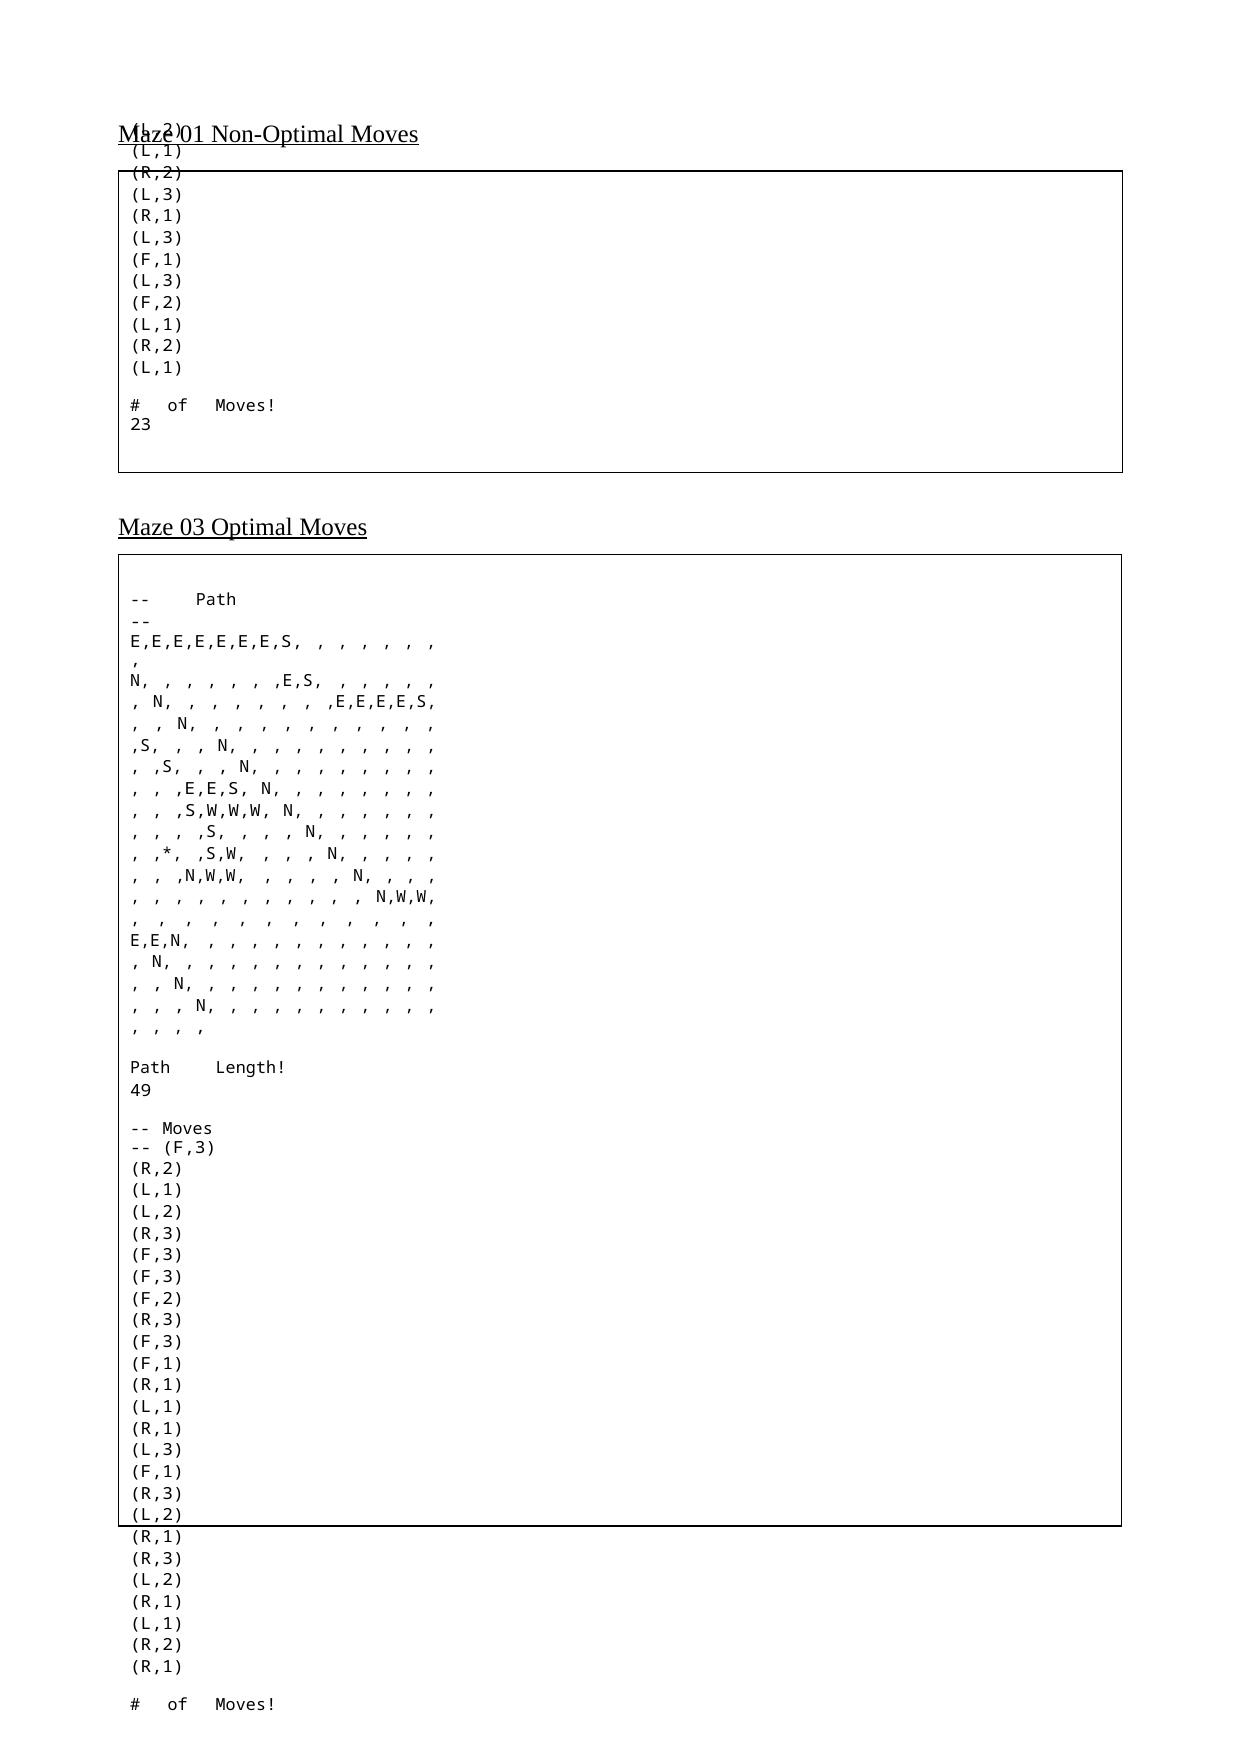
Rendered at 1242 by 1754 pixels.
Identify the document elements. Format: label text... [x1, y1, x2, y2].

text (R,2) (L,1) (L,2) (R,3) (F,3) (F,3) (F,2) (R,3) (F,3) (F,1) (R,1) (L,1) (R,1) (L,3) (F,1) (R,3) (L,2) (R,1) (R,3) (L,2) (R,1) (L,1) (R,2) (R,1) [130, 1157, 186, 1677]
text Maze 03 Optimal Moves [118, 513, 1110, 541]
text E,E,E,E,E,E,E,S, , , , , , , , [130, 632, 436, 669]
text N, , , , , , ,E,S, , , , , , , N, , , , , , , ,E,E,E,E,S, , , N, , , , , , , , , , , ,S, , , N, , , , , , , , , , , ,S, , , N, , , , , , , , , , , ,E,E,S, N, , , , , , , , , , ,S,W,W,W, N, , , , , , , , , , ,S, , , , N, , , , , , , ,*, ,S,W, , , , N, , , , , , , ,N,W,W, , , , , N, , , , , , , , , , , , , , , N,W,W, , , , , , , , , , , , , E,E,N, , , , , , , , , , , , , N, , , , , , , , , , , , , , , N, , , , , , , , , , , , , , , N, , , , , , , , , , , , , , , [130, 669, 436, 1038]
text # of Moves! 25 [130, 1695, 276, 1714]
text # of Moves! 23 [130, 397, 276, 434]
text Path Length! 49 [130, 1056, 286, 1101]
text -- Path -- [130, 587, 236, 632]
text -- Moves -- (F,3) [130, 1120, 246, 1157]
text (L,2) (L,1) (R,2) (L,3) (R,1) (L,3) (F,1) (L,3) (F,2) (L,1) (R,2) (L,1) [130, 118, 186, 378]
